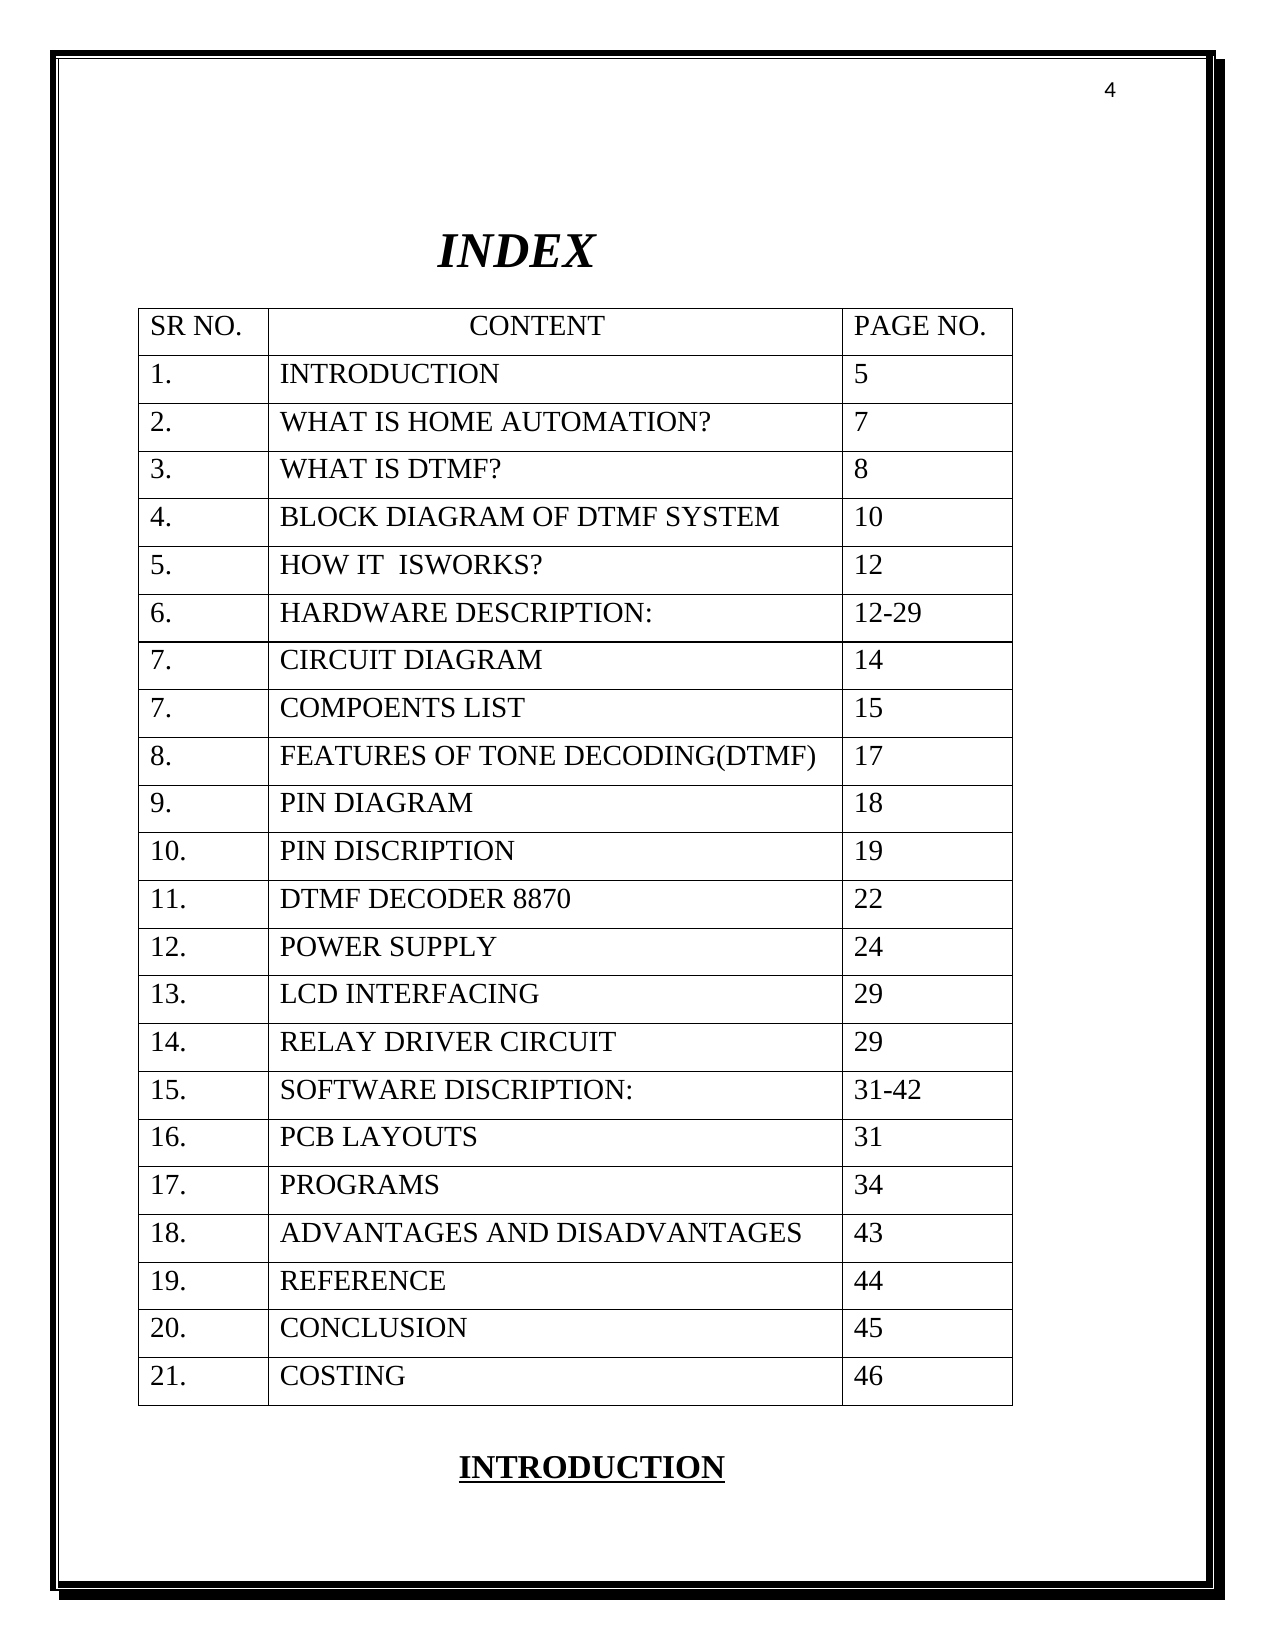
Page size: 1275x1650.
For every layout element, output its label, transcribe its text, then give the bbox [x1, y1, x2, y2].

table_cell 15. [139, 1072, 268, 1118]
table_cell 21. [139, 1358, 268, 1405]
table_cell 18 [843, 786, 1012, 832]
table_cell 4. [139, 499, 268, 546]
table_cell 31 [843, 1120, 1012, 1166]
table_cell 2. [139, 404, 268, 451]
table_cell COSTING [269, 1358, 842, 1405]
table_cell 12. [139, 929, 268, 975]
table_cell SOFTWARE DISCRIPTION: [269, 1072, 842, 1118]
table_cell 7 [843, 404, 1012, 451]
table_cell 44 [843, 1263, 1012, 1309]
table_cell 19. [139, 1263, 268, 1309]
table_cell POWER SUPPLY [269, 929, 842, 975]
table_cell 6. [139, 595, 268, 641]
table_cell 14 [843, 643, 1012, 689]
table_cell 8. [139, 738, 268, 784]
table_cell 24 [843, 929, 1012, 975]
table_cell PIN DIAGRAM [269, 786, 842, 832]
table_cell PIN DISCRIPTION [269, 833, 842, 880]
table_cell CONCLUSION [269, 1310, 842, 1357]
table_cell 43 [843, 1215, 1012, 1262]
table_cell 29 [843, 976, 1012, 1023]
table_cell 45 [843, 1310, 1012, 1357]
table_cell 11. [139, 881, 268, 928]
table_cell HOW IT ISWORKS? [269, 547, 842, 594]
table_cell ADVANTAGES AND DISADVANTAGES [269, 1215, 842, 1262]
table_cell 15 [843, 690, 1012, 737]
table_cell 46 [843, 1358, 1012, 1405]
table_cell RELAY DRIVER CIRCUIT [269, 1024, 842, 1071]
table_header SR NO. [139, 309, 268, 355]
table_cell 17. [139, 1167, 268, 1214]
table_cell BLOCK DIAGRAM OF DTMF SYSTEM [269, 499, 842, 546]
table_cell 3. [139, 452, 268, 498]
table_cell 17 [843, 738, 1012, 784]
table_cell 18. [139, 1215, 268, 1262]
table_cell 13. [139, 976, 268, 1023]
table_cell 22 [843, 881, 1012, 928]
table_cell 19 [843, 833, 1012, 880]
table_cell 8 [843, 452, 1012, 498]
table_cell 12-29 [843, 595, 1012, 641]
table_cell FEATURES OF TONE DECODING(DTMF) [269, 738, 842, 784]
table_cell PCB LAYOUTS [269, 1120, 842, 1166]
table_cell REFERENCE [269, 1263, 842, 1309]
table_cell 7. [139, 690, 268, 737]
table_cell 1. [139, 356, 268, 403]
table_cell 5. [139, 547, 268, 594]
table_cell 9. [139, 786, 268, 832]
table_cell CIRCUIT DIAGRAM [269, 643, 842, 689]
table_cell 10 [843, 499, 1012, 546]
subtitle INDEX [150, 221, 1116, 279]
table_cell 34 [843, 1167, 1012, 1214]
table_header PAGE NO. [843, 309, 1012, 355]
table_cell 16. [139, 1120, 268, 1166]
table_cell 10. [139, 833, 268, 880]
table_cell WHAT IS HOME AUTOMATION? [269, 404, 842, 451]
table_cell 7. [139, 643, 268, 689]
table_cell COMPOENTS LIST [269, 690, 842, 737]
table_cell DTMF DECODER 8870 [269, 881, 842, 928]
table_cell PROGRAMS [269, 1167, 842, 1214]
table_cell INTRODUCTION [269, 356, 842, 403]
table_cell WHAT IS DTMF? [269, 452, 842, 498]
table_cell 12 [843, 547, 1012, 594]
table_cell 31-42 [843, 1072, 1012, 1118]
table_cell 29 [843, 1024, 1012, 1071]
text INTRODUCTION [150, 1448, 1116, 1486]
table_cell LCD INTERFACING [269, 976, 842, 1023]
table_cell HARDWARE DESCRIPTION: [269, 595, 842, 641]
table_cell 5 [843, 356, 1012, 403]
table_cell 14. [139, 1024, 268, 1071]
table_header CONTENT [269, 309, 842, 355]
table_cell 20. [139, 1310, 268, 1357]
